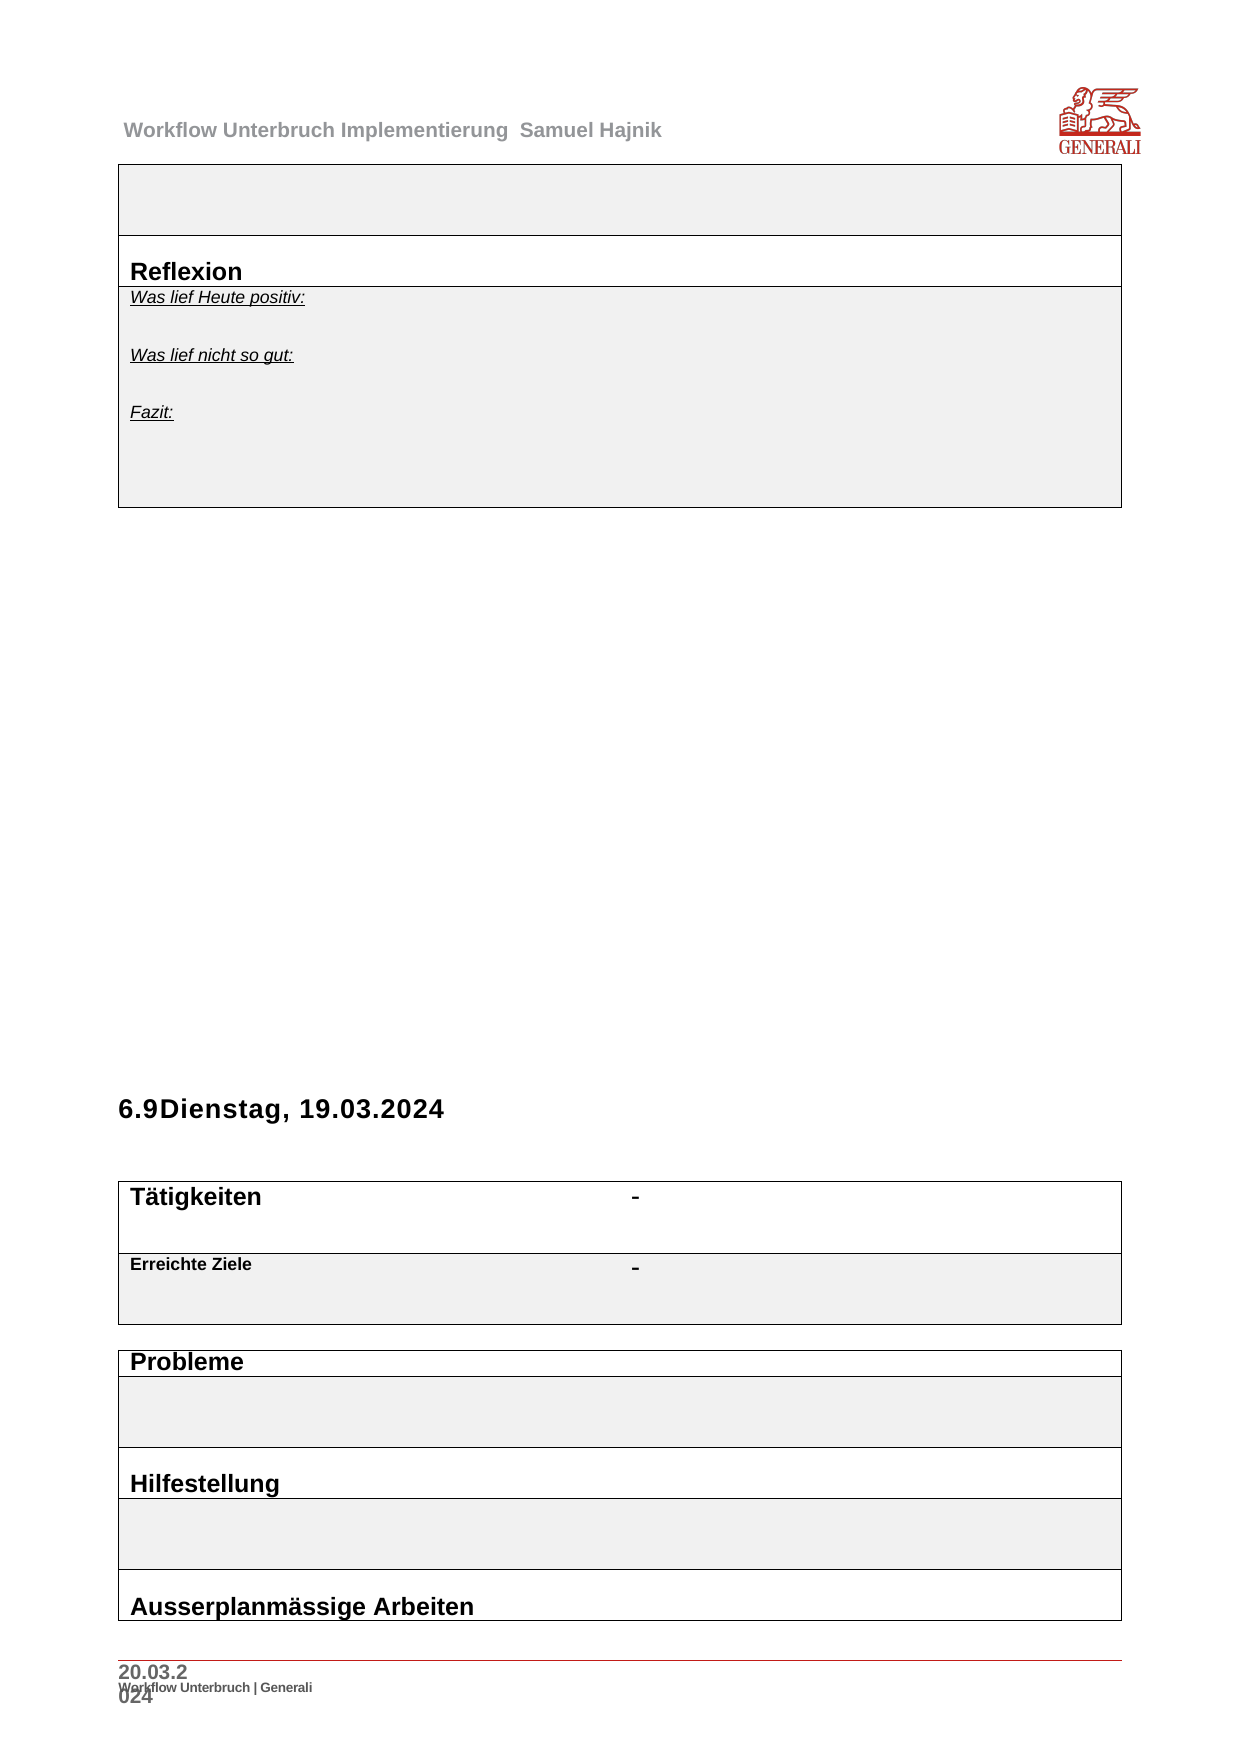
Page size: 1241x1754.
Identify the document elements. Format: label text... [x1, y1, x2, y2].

table_cell Was lief Heute positiv: Was lief nicht so gut: Fazit: [119, 287, 1121, 507]
list Dienstag, 19.03.2024 [118, 1083, 1122, 1127]
table_cell Erreichte Ziele [119, 1254, 620, 1324]
table_cell Ausserplanmässige Arbeiten [119, 1570, 1121, 1620]
table_header Probleme [119, 1351, 1121, 1376]
table_cell [620, 1254, 1121, 1324]
table_cell Reflexion [119, 236, 1121, 286]
picture [1059, 87, 1141, 154]
table_cell [119, 165, 1121, 235]
table_cell [119, 1377, 1121, 1447]
table_cell Hilfestellung [119, 1448, 1121, 1498]
table_header [620, 1182, 1121, 1252]
table_cell [119, 1499, 1121, 1569]
table_header Tätigkeiten [119, 1182, 620, 1252]
